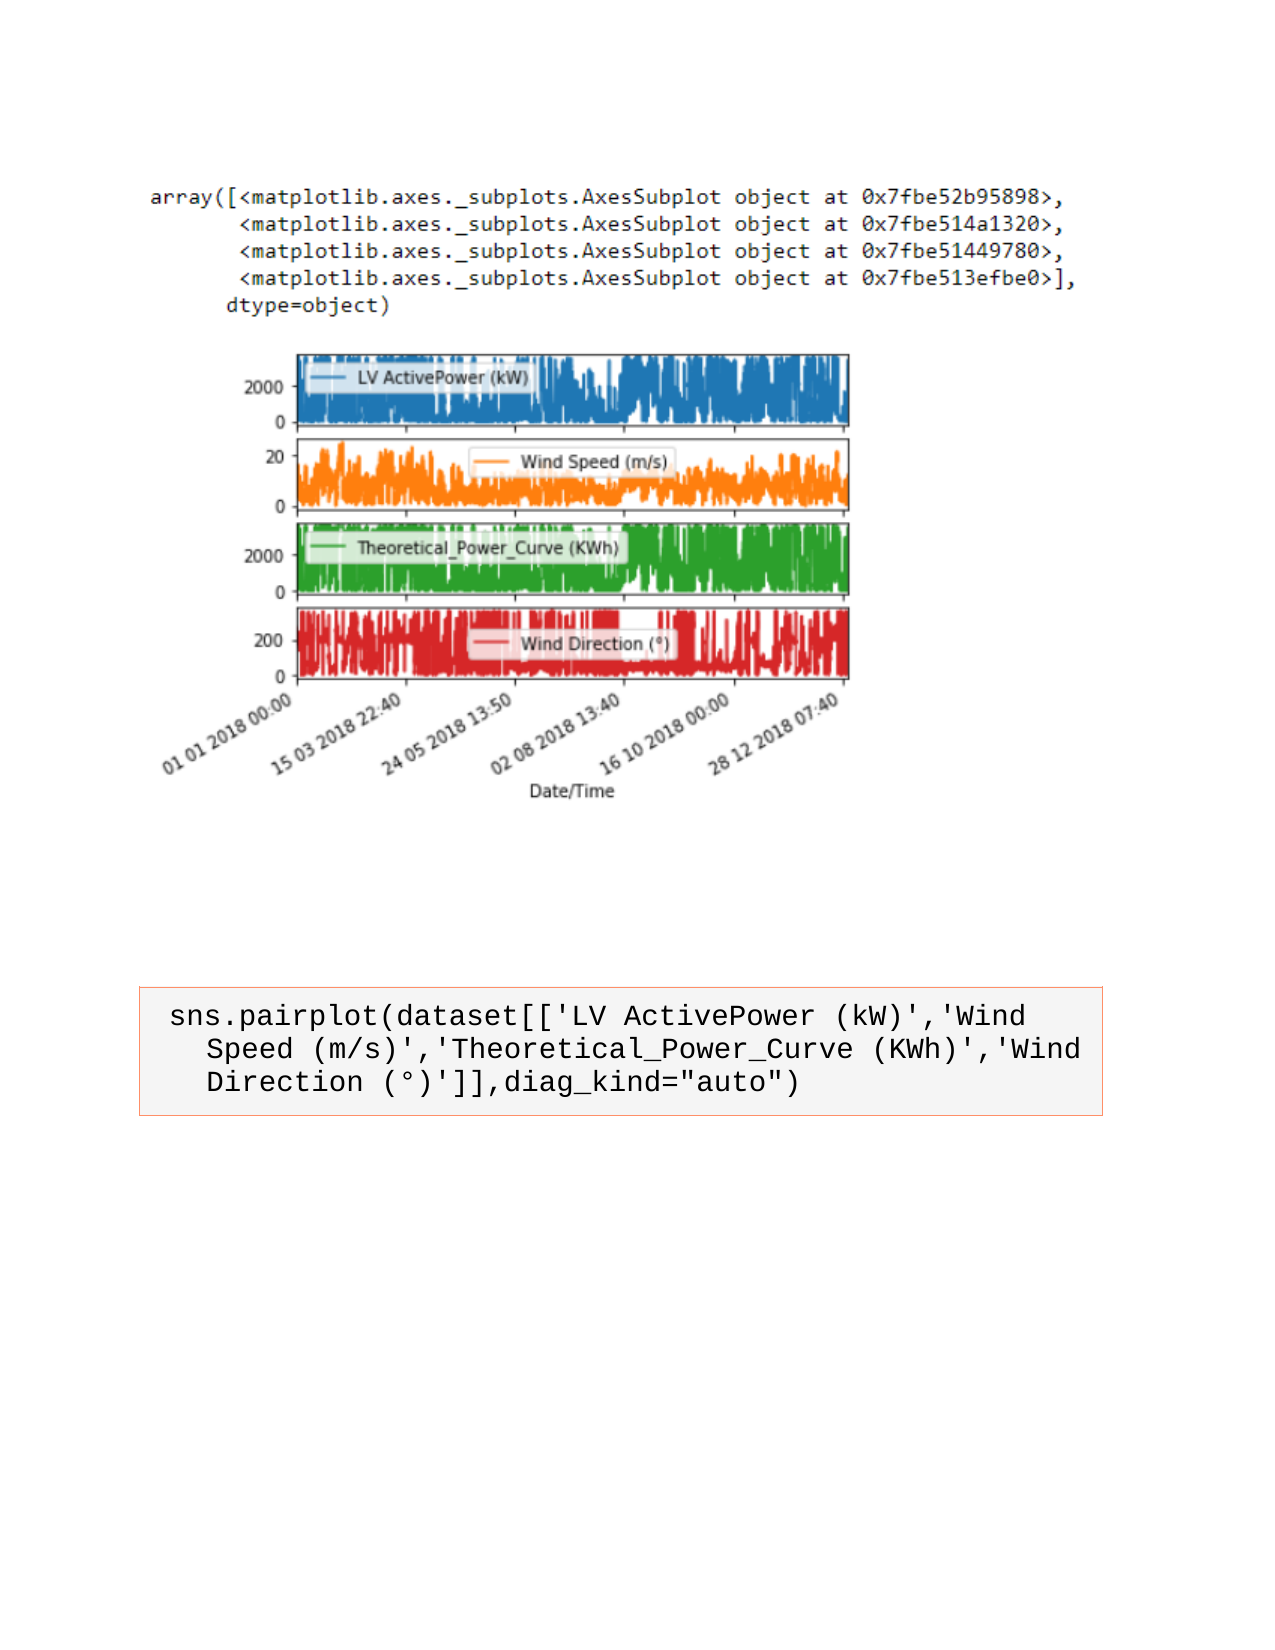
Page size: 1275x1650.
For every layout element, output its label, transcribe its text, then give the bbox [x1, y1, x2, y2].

list sns.pairplot(dataset[['LV ActivePower (kW)','Wind Speed (m/s)','Theoretical_Power_Curve (KWh)','Wind Direction (°)']],diag_kind="auto") [140, 988, 1102, 1115]
picture [150, 183, 1125, 826]
